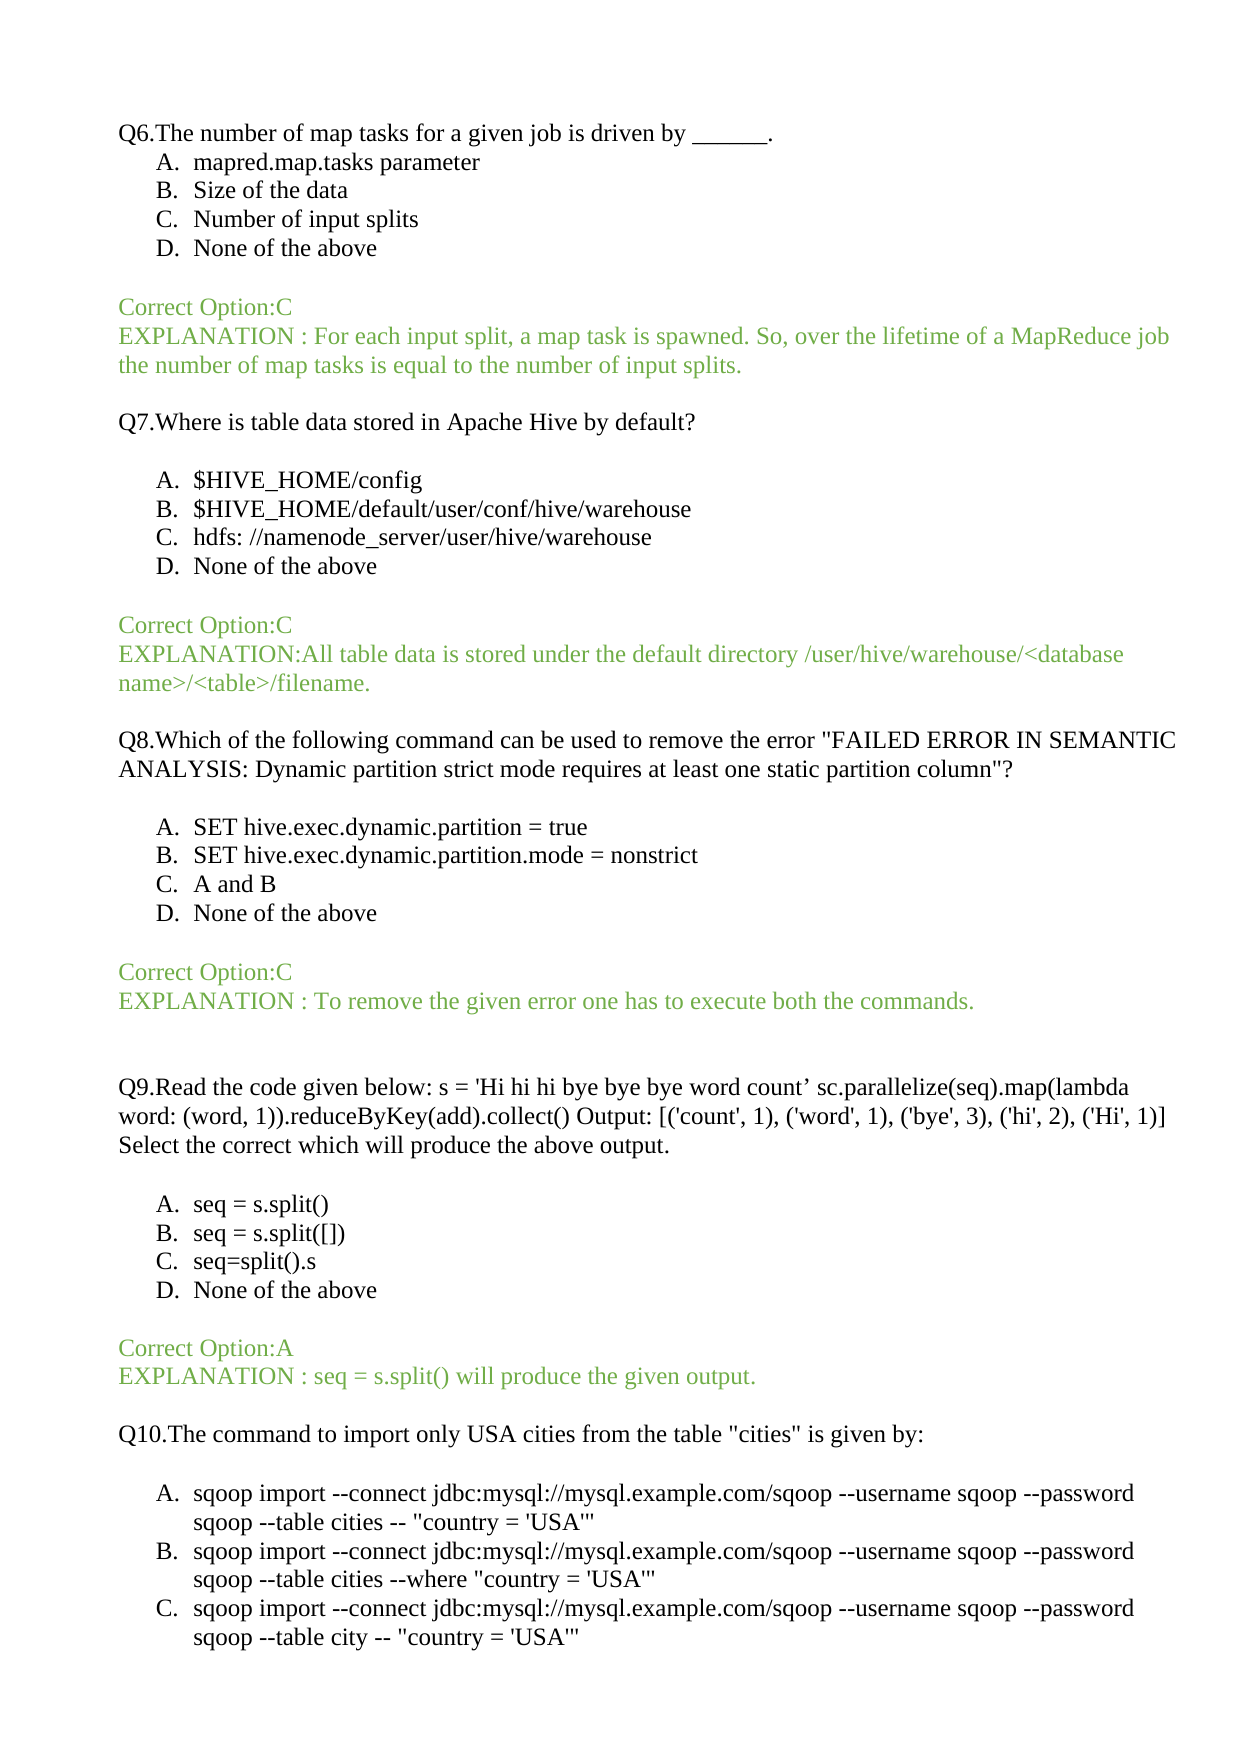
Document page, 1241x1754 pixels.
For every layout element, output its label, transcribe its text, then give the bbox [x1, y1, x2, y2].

text Correct Option:A [118, 1333, 1181, 1361]
list hdfs: //namenode_server/user/hive/warehouse [156, 522, 1181, 551]
list seq = s.split([]) [156, 1218, 1181, 1246]
list seq=split().s [156, 1246, 1181, 1275]
text Q8.Which of the following command can be used to remove the error "FAILED ERROR IN SEMANTIC ANALYSIS: Dynamic partition strict mode requires at least one static partition column"? [118, 725, 1181, 783]
list sqoop import --connect jdbc:mysql://mysql.example.com/sqoop --username sqoop --password sqoop --table city -- "country = 'USA'" [156, 1593, 1181, 1651]
text EXPLANATION : seq = s.split() will produce the given output. [118, 1361, 1181, 1390]
text Q10.The command to import only USA cities from the table "cities" is given by: [118, 1419, 1181, 1448]
text Q9.Read the code given below: s = 'Hi hi hi bye bye bye word count’ sc.parallelize(seq).map(lambda word: (word, 1)).reduceByKey(add).collect() Output: [('count', 1), ('word', 1), ('bye', 3), ('hi', 2), ('Hi', 1)] Select the correct which will produce the above output. [118, 1072, 1181, 1158]
list None of the above [156, 1275, 1181, 1304]
text EXPLANATION:All table data is stored under the default directory /user/hive/warehouse/<database name>/<table>/filename. [118, 639, 1181, 697]
text EXPLANATION : For each input split, a map task is spawned. So, over the lifetime of a MapReduce job the number of map tasks is equal to the number of input splits. [118, 321, 1181, 379]
list sqoop import --connect jdbc:mysql://mysql.example.com/sqoop --username sqoop --password sqoop --table cities --where "country = 'USA'" [156, 1536, 1181, 1593]
text Correct Option:C [118, 292, 1181, 321]
list None of the above [156, 551, 1181, 580]
list mapred.map.tasks parameter [156, 147, 1181, 176]
list None of the above [156, 898, 1181, 927]
text Q7.Where is table data stored in Apache Hive by default? [118, 407, 1181, 436]
list None of the above [156, 233, 1181, 262]
list SET hive.exec.dynamic.partition = true [156, 812, 1181, 840]
text Q6.The number of map tasks for a given job is driven by ______. [118, 118, 1181, 147]
text EXPLANATION : To remove the given error one has to execute both the commands. [118, 986, 1181, 1015]
list seq = s.split() [156, 1189, 1181, 1218]
text Correct Option:C [118, 610, 1181, 639]
list $HIVE_HOME/default/user/conf/hive/warehouse [156, 494, 1181, 522]
text Correct Option:C [118, 957, 1181, 986]
list Number of input splits [156, 204, 1181, 233]
list SET hive.exec.dynamic.partition.mode = nonstrict [156, 840, 1181, 869]
list sqoop import --connect jdbc:mysql://mysql.example.com/sqoop --username sqoop --password sqoop --table cities -- "country = 'USA'" [156, 1478, 1181, 1536]
list A and B [156, 869, 1181, 898]
list Size of the data [156, 176, 1181, 204]
list $HIVE_HOME/config [156, 465, 1181, 494]
